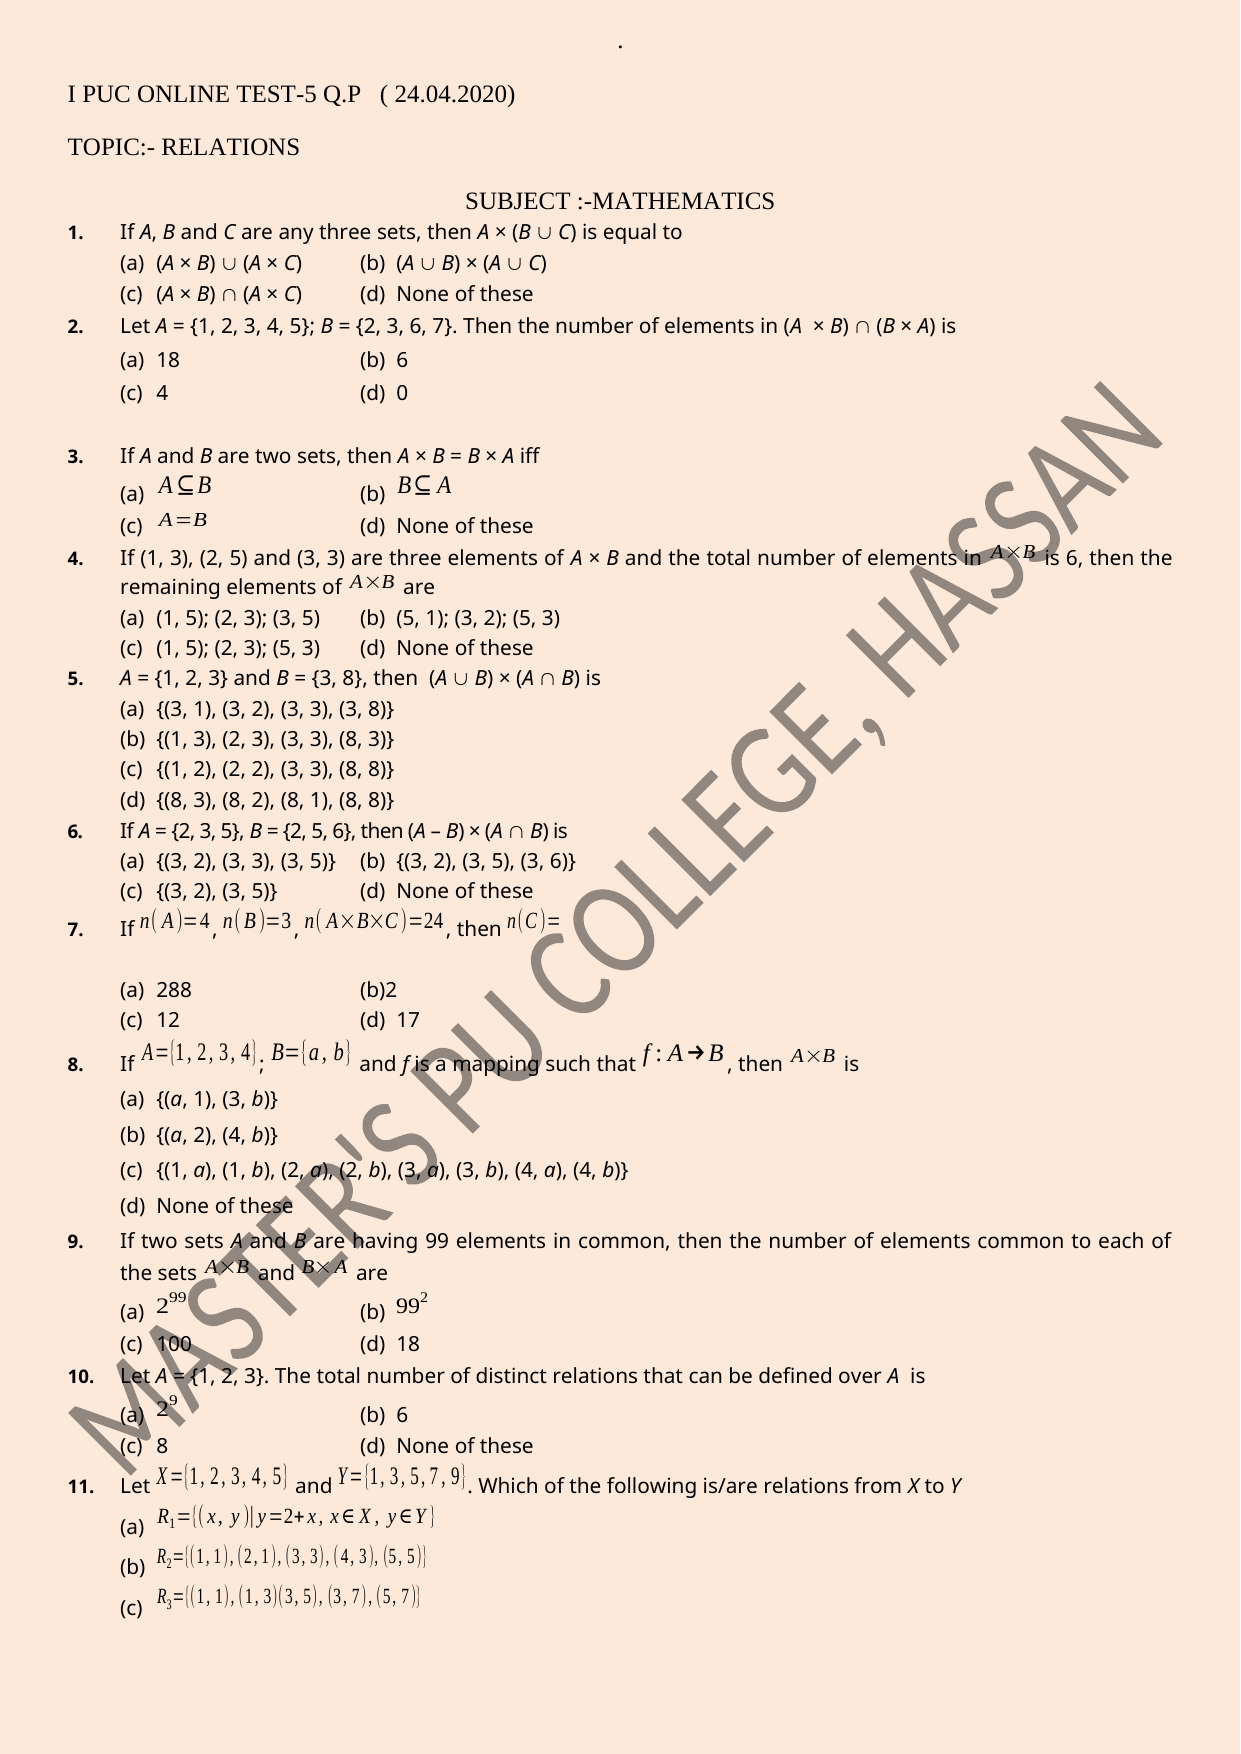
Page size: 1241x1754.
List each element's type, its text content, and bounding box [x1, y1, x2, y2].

text (c) (A × B) (A × C) (d) None of these [120, 279, 1173, 308]
text (c) {(3, 2), (3, 5)} (d) None of these [120, 877, 1173, 905]
text (c) (d) None of these [120, 509, 1173, 539]
list If , , , then [67, 907, 1173, 943]
text (d) None of these [120, 1191, 1173, 1219]
text (c) {(1, 2), (2, 2), (3, 3), (8, 8)} [120, 754, 1173, 783]
text (a) 18 (b) 6 [120, 345, 1173, 373]
list If (1, 3), (2, 5) and (3, 3) are three elements of A × B and the total number of elements in is 6, then the remaining elements of are [67, 541, 1173, 601]
text (d) {(8, 3), (8, 2), (8, 1), (8, 8)} [120, 785, 1173, 814]
text (c) 100 (d) 18 [120, 1329, 1173, 1358]
text (a) {(3, 2), (3, 3), (3, 5)} (b) {(3, 2), (3, 5), (3, 6)} [120, 846, 1173, 875]
list If A = {2, 3, 5}, B = {2, 5, 6}, then (A – B) × (A B) is [67, 816, 1173, 844]
text (a) {(3, 1), (3, 2), (3, 3), (3, 8)} [120, 694, 1173, 722]
text (a) (1, 5); (2, 3); (3, 5) (b) (5, 1); (3, 2); (5, 3) [120, 603, 1173, 631]
list If A, B and C are any three sets, then A × (B C) is equal to [67, 217, 1173, 246]
text (a) 288 (b)2 [120, 975, 1173, 1003]
text (c) 4 (d) 0 [67, 378, 1173, 406]
text (a) (b) 6 [120, 1392, 1173, 1429]
text (a) {(a, 1), (3, b)} [120, 1084, 1173, 1113]
text (c) (1, 5); (2, 3); (5, 3) (d) None of these [120, 633, 1173, 662]
text (a) (b) [120, 1290, 1173, 1326]
text (c) {(1, a), (1, b), (2, a), (2, b), (3, a), (3, b), (4, a), (4, b)} [120, 1155, 1173, 1184]
text (a) (b) [120, 472, 1173, 507]
list If ; and f is a mapping such that , then is [67, 1038, 1173, 1077]
text (c) 8 (d) None of these [120, 1431, 1173, 1460]
list Let A = {1, 2, 3, 4, 5}; B = {2, 3, 6, 7}. Then the number of elements in (A × B) (B × A) is [67, 311, 1173, 340]
text (a) [120, 1503, 1173, 1540]
text (c) 12 (d) 17 [120, 1005, 1173, 1034]
text (b) {(1, 3), (2, 3), (3, 3), (8, 3)} [120, 724, 1173, 752]
list A = {1, 2, 3} and B = {3, 8}, then (A B) × (A B) is [67, 663, 1173, 692]
list If A and B are two sets, then A × B = B × A iff [67, 441, 1173, 470]
list Let and . Which of the following is/are relations from X to Y [67, 1462, 1173, 1500]
list Let A = {1, 2, 3}. The total number of distinct relations that can be defined over A is [67, 1362, 1173, 1390]
text (a) (A × B) (A × C) (b) (A B) × (A C) [120, 248, 1173, 277]
text (b) [120, 1543, 1173, 1581]
list If two sets A and B are having 99 elements in common, then the number of elements common to each of the sets and are [67, 1226, 1173, 1286]
text (c) [120, 1583, 1173, 1621]
text (b) {(a, 2), (4, b)} [120, 1120, 1173, 1148]
